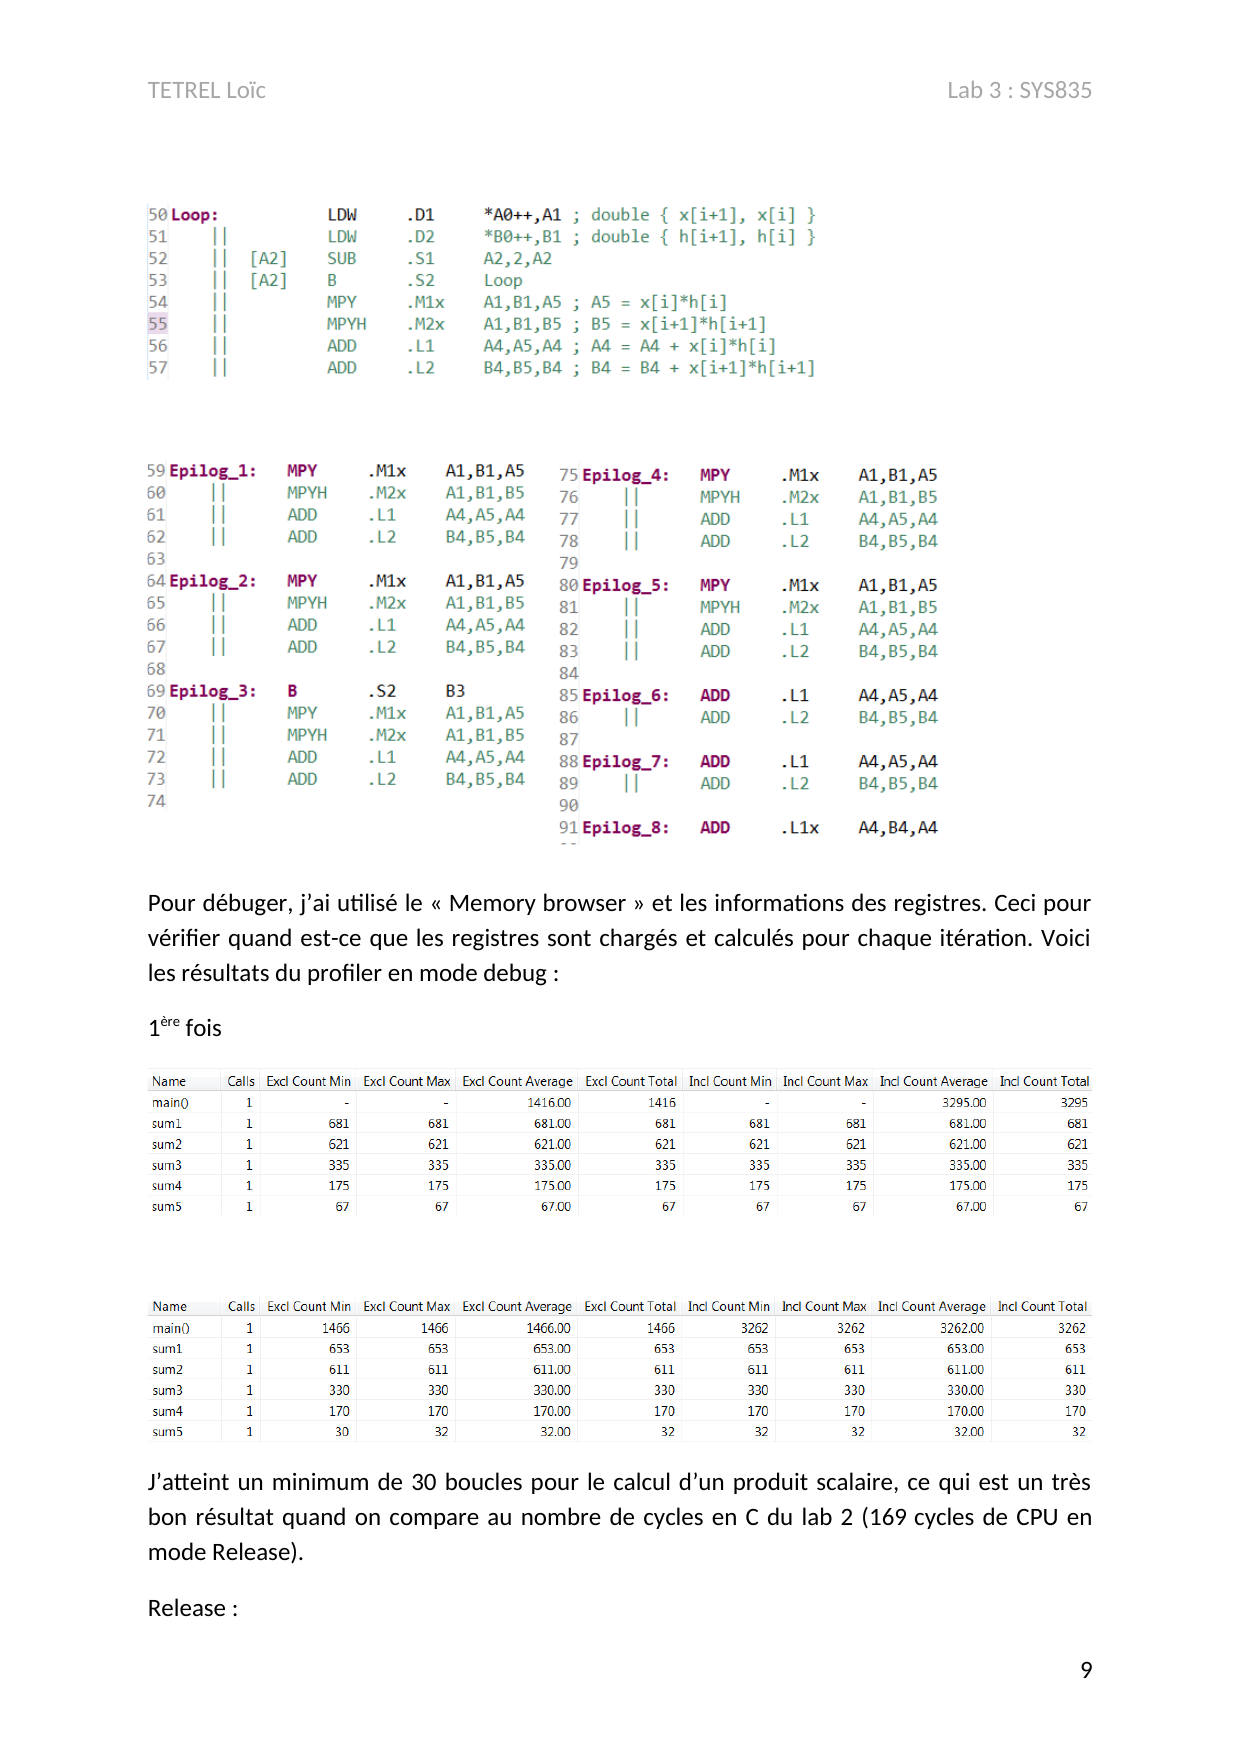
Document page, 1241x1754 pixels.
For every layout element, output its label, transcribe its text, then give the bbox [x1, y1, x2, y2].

picture [147, 1068, 1093, 1215]
text Release : [148, 1592, 1093, 1623]
text Pour débuger, j’ai utilisé le « Memory browser » et les informations des registres. Ceci pour vérifier quand est-ce que les registres sont chargés et calculés pour chaque itération. Voici les résultats du profiler en mode debug : [148, 887, 1093, 987]
picture [147, 1295, 1093, 1442]
picture [147, 460, 963, 862]
picture [147, 203, 829, 380]
text J’atteint un minimum de 30 boucles pour le calcul d’un produit scalaire, ce qui est un très bon résultat quand on compare au nombre de cycles en C du lab 2 (169 cycles de CPU en mode Release). [148, 1467, 1093, 1567]
text 1ère fois [148, 1013, 1093, 1043]
